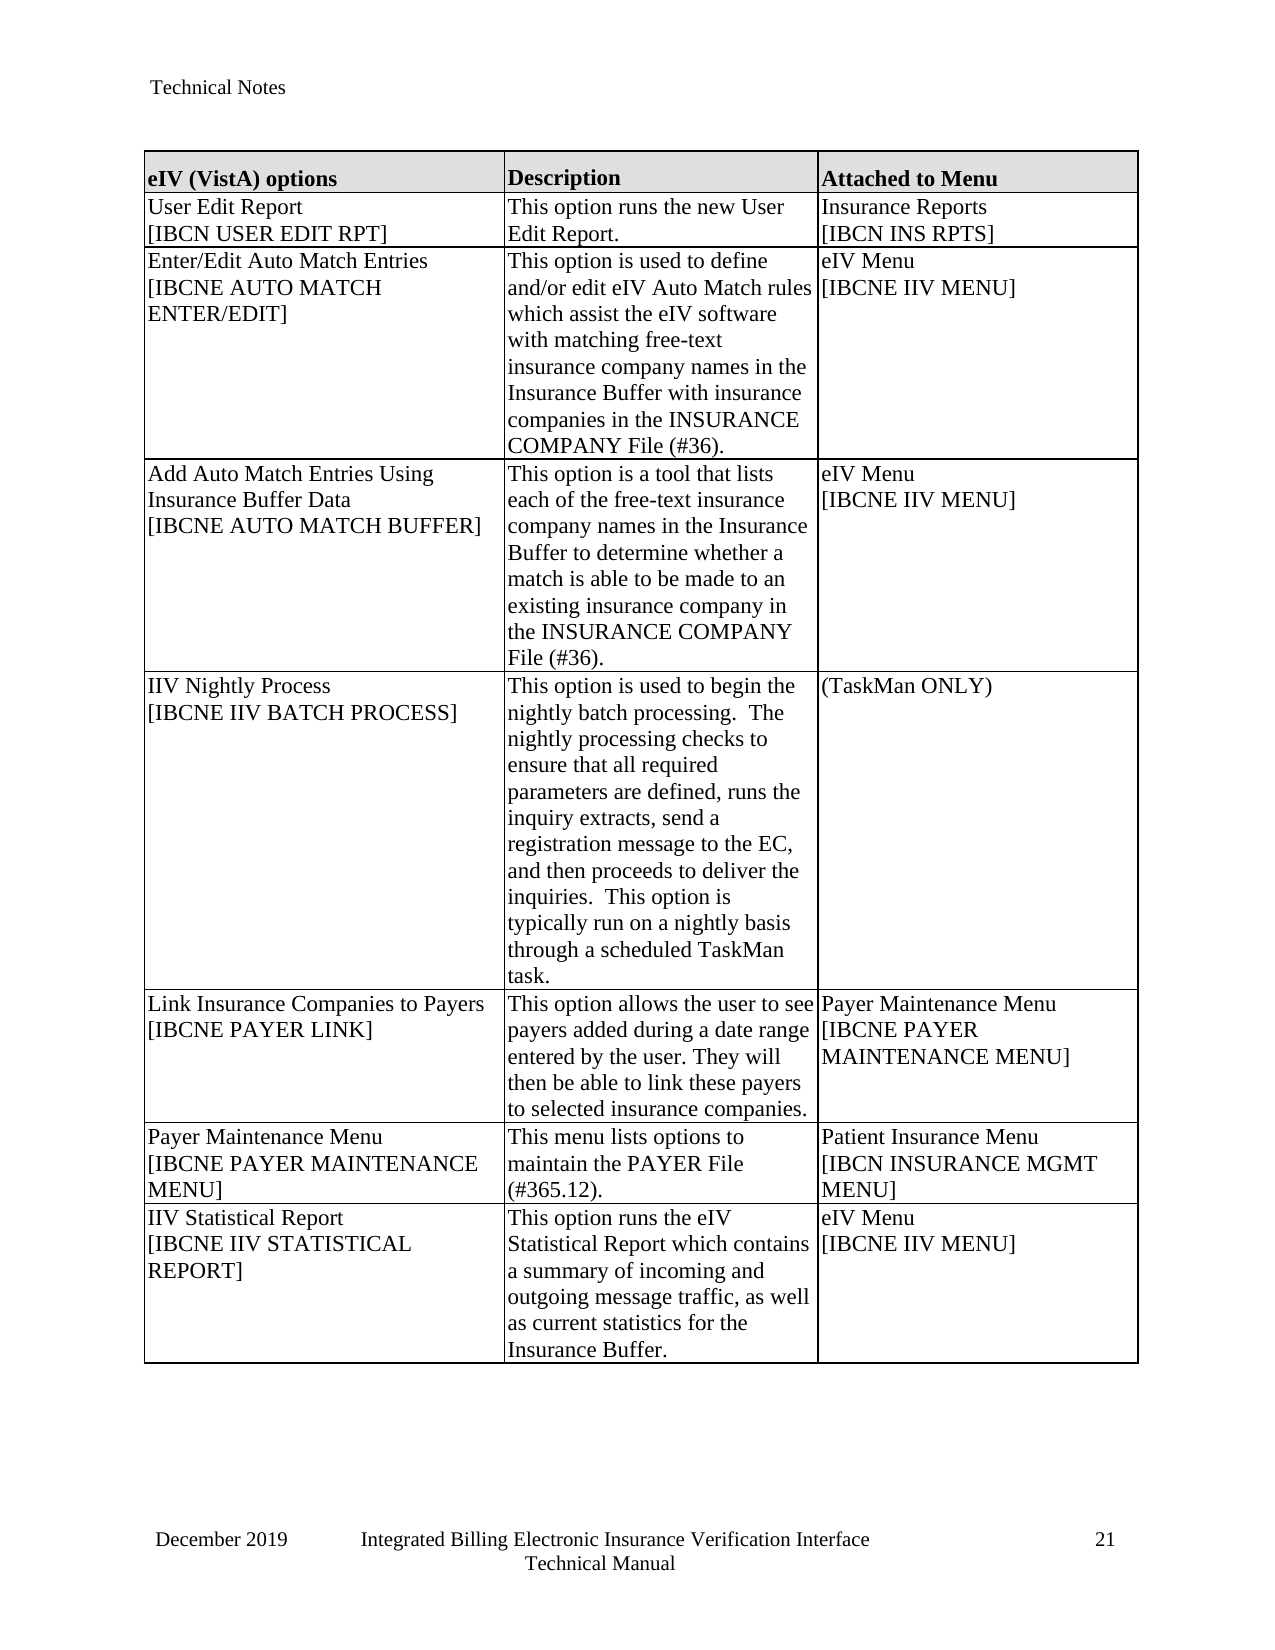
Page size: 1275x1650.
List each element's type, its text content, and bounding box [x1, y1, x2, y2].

table_cell eIV Menu [IBCNE IIV MENU] [819, 1204, 1137, 1362]
table_cell This option allows the user to see payers added during a date range entered by the user. They will then be able to link these payers to selected insurance companies. [505, 990, 817, 1122]
table_cell Patient Insurance Menu [IBCN INSURANCE MGMT MENU] [819, 1123, 1137, 1202]
table_cell Link Insurance Companies to Payers [IBCNE PAYER LINK] [145, 990, 504, 1122]
table_cell User Edit Report [IBCN USER EDIT RPT] [145, 193, 504, 246]
table_cell eIV Menu [IBCNE IIV MENU] [819, 460, 1137, 671]
table_cell Enter/Edit Auto Match Entries [IBCNE AUTO MATCH ENTER/EDIT] [145, 248, 504, 458]
table_cell Payer Maintenance Menu [IBCNE PAYER MAINTENANCE MENU] [145, 1123, 504, 1202]
table_cell Payer Maintenance Menu [IBCNE PAYER MAINTENANCE MENU] [819, 990, 1137, 1122]
table_cell This option runs the eIV Statistical Report which contains a summary of incoming and outgoing message traffic, as well as current statistics for the Insurance Buffer. [505, 1204, 817, 1362]
table_header Attached to Menu [819, 152, 1137, 192]
table_cell IIV Nightly Process [IBCNE IIV BATCH PROCESS] [145, 672, 504, 988]
table_cell eIV Menu [IBCNE IIV MENU] [819, 248, 1137, 458]
table_cell This option is used to begin the nightly batch processing. The nightly processing checks to ensure that all required parameters are defined, runs the inquiry extracts, send a registration message to the EC, and then proceeds to deliver the inquiries. This option is typically run on a nightly basis through a scheduled TaskMan task. [505, 672, 817, 988]
table_header Description [505, 152, 817, 192]
table_cell IIV Statistical Report [IBCNE IIV STATISTICAL REPORT] [145, 1204, 504, 1362]
table_header eIV (VistA) options [145, 152, 504, 192]
table_cell This menu lists options to maintain the PAYER File (#365.12). [505, 1123, 817, 1202]
table_cell (TaskMan ONLY) [819, 672, 1137, 988]
table_cell This option runs the new User Edit Report. [505, 193, 817, 246]
table_cell This option is used to define and/or edit eIV Auto Match rules which assist the eIV software with matching free-text insurance company names in the Insurance Buffer with insurance companies in the INSURANCE COMPANY File (#36). [505, 248, 817, 458]
table_cell Insurance Reports [IBCN INS RPTS] [819, 193, 1137, 246]
table_cell Add Auto Match Entries Using Insurance Buffer Data [IBCNE AUTO MATCH BUFFER] [145, 460, 504, 671]
table_cell This option is a tool that lists each of the free-text insurance company names in the Insurance Buffer to determine whether a match is able to be made to an existing insurance company in the INSURANCE COMPANY File (#36). [505, 460, 817, 671]
